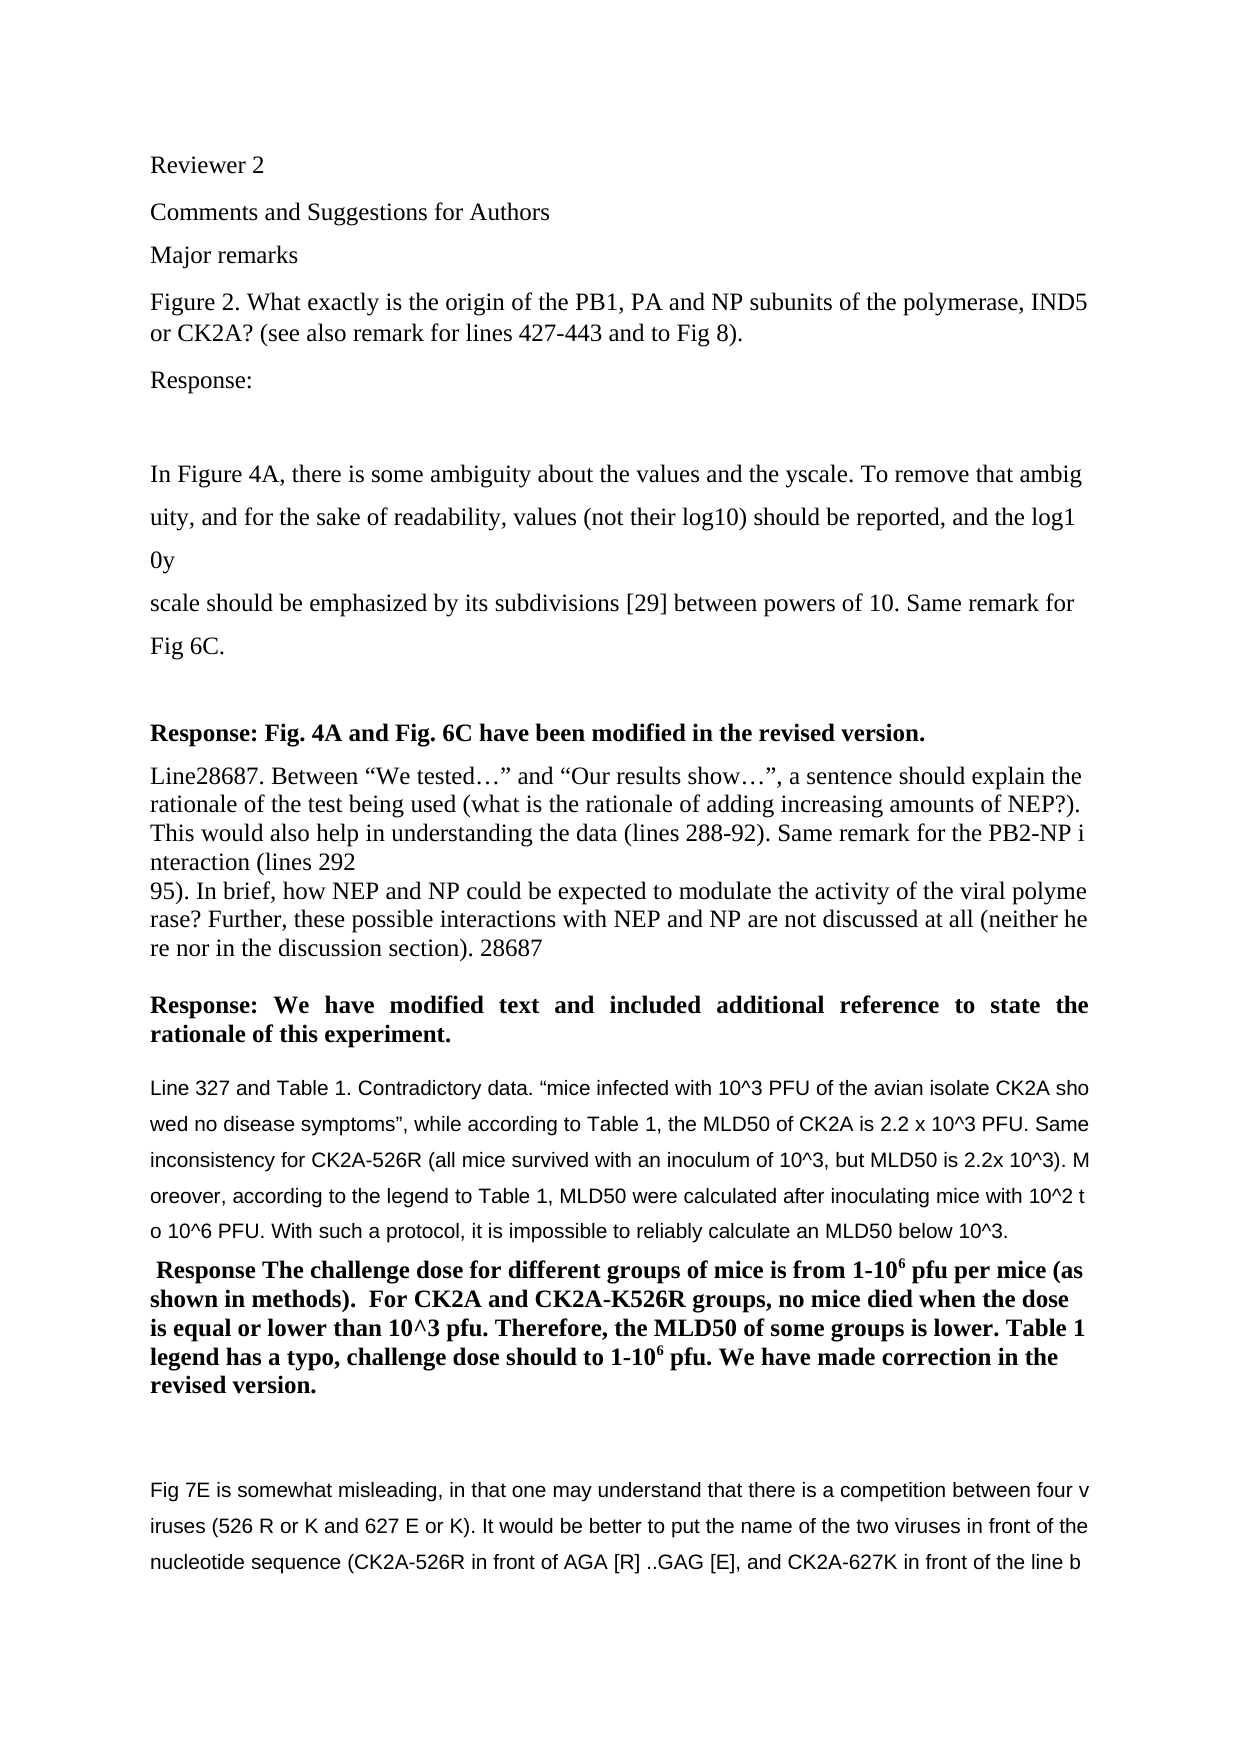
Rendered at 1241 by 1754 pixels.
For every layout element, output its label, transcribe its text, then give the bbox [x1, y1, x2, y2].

text Response The challenge dose for different groups of mice is from 1-106 pfu per mice (as shown in methods). For CK2A and CK2A-K526R groups, no mice died when the dose is equal or lower than 10^3 pfu. Therefore, the MLD50 of some groups is lower. Table 1 legend has a typo, challenge dose should to 1-106 pfu. We have made correction in the revised version. [150, 1255, 1090, 1399]
text Comments and Suggestions for Authors [150, 197, 1087, 226]
text Line28687. Between “We tested…” and “Our results show…”, a sentence should explain the rationale of the test being used (what is the rationale of adding increasing amounts of NEP?). This would also help in understanding the data (lines 288-92). Same remark for the PB2-NP interaction (lines 292 95). In brief, how NEP and NP could be expected to modulate the activity of the viral polymerase? Further, these possible interactions with NEP and NP are not discussed at all (neither here nor in the discussion section). 28687 [150, 761, 1090, 962]
text Response: [150, 365, 1087, 393]
text Line 327 and Table 1. Contradictory data. “mice infected with 10^3 PFU of the avian isolate CK2A showed no disease symptoms”, while according to Table 1, the MLD50 of CK2A is 2.2 x 10^3 PFU. Same inconsistency for CK2A-526R (all mice survived with an inoculum of 10^3, but MLD50 is 2.2x 10^3). Moreover, according to the legend to Table 1, MLD50 were calculated after inoculating mice with 10^2 to 10^6 PFU. With such a protocol, it is impossible to reliably calculate an MLD50 below 10^3. [150, 1076, 1090, 1243]
text Reviewer 2 [150, 150, 1087, 179]
text Major remarks [150, 240, 1087, 269]
text Response: We have modified text and included additional reference to state the rationale of this experiment. [150, 990, 1090, 1048]
text In Figure 4A, there is some ambiguity about the values and the yscale. To remove that ambiguity, and for the sake of readability, values (not their log10) should be reported, and the log10y scale should be emphasized by its subdivisions [29] between powers of 10. Same remark for Fig 6C. [150, 459, 1087, 660]
text Figure 2. What exactly is the origin of the PB1, PA and NP subunits of the polymerase, IND5 or CK2A? (see also remark for lines 427-443 and to Fig 8). [150, 287, 1087, 346]
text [150, 1442, 1090, 1574]
text Response: Fig. 4A and Fig. 6C have been modified in the revised version. [150, 718, 1087, 746]
